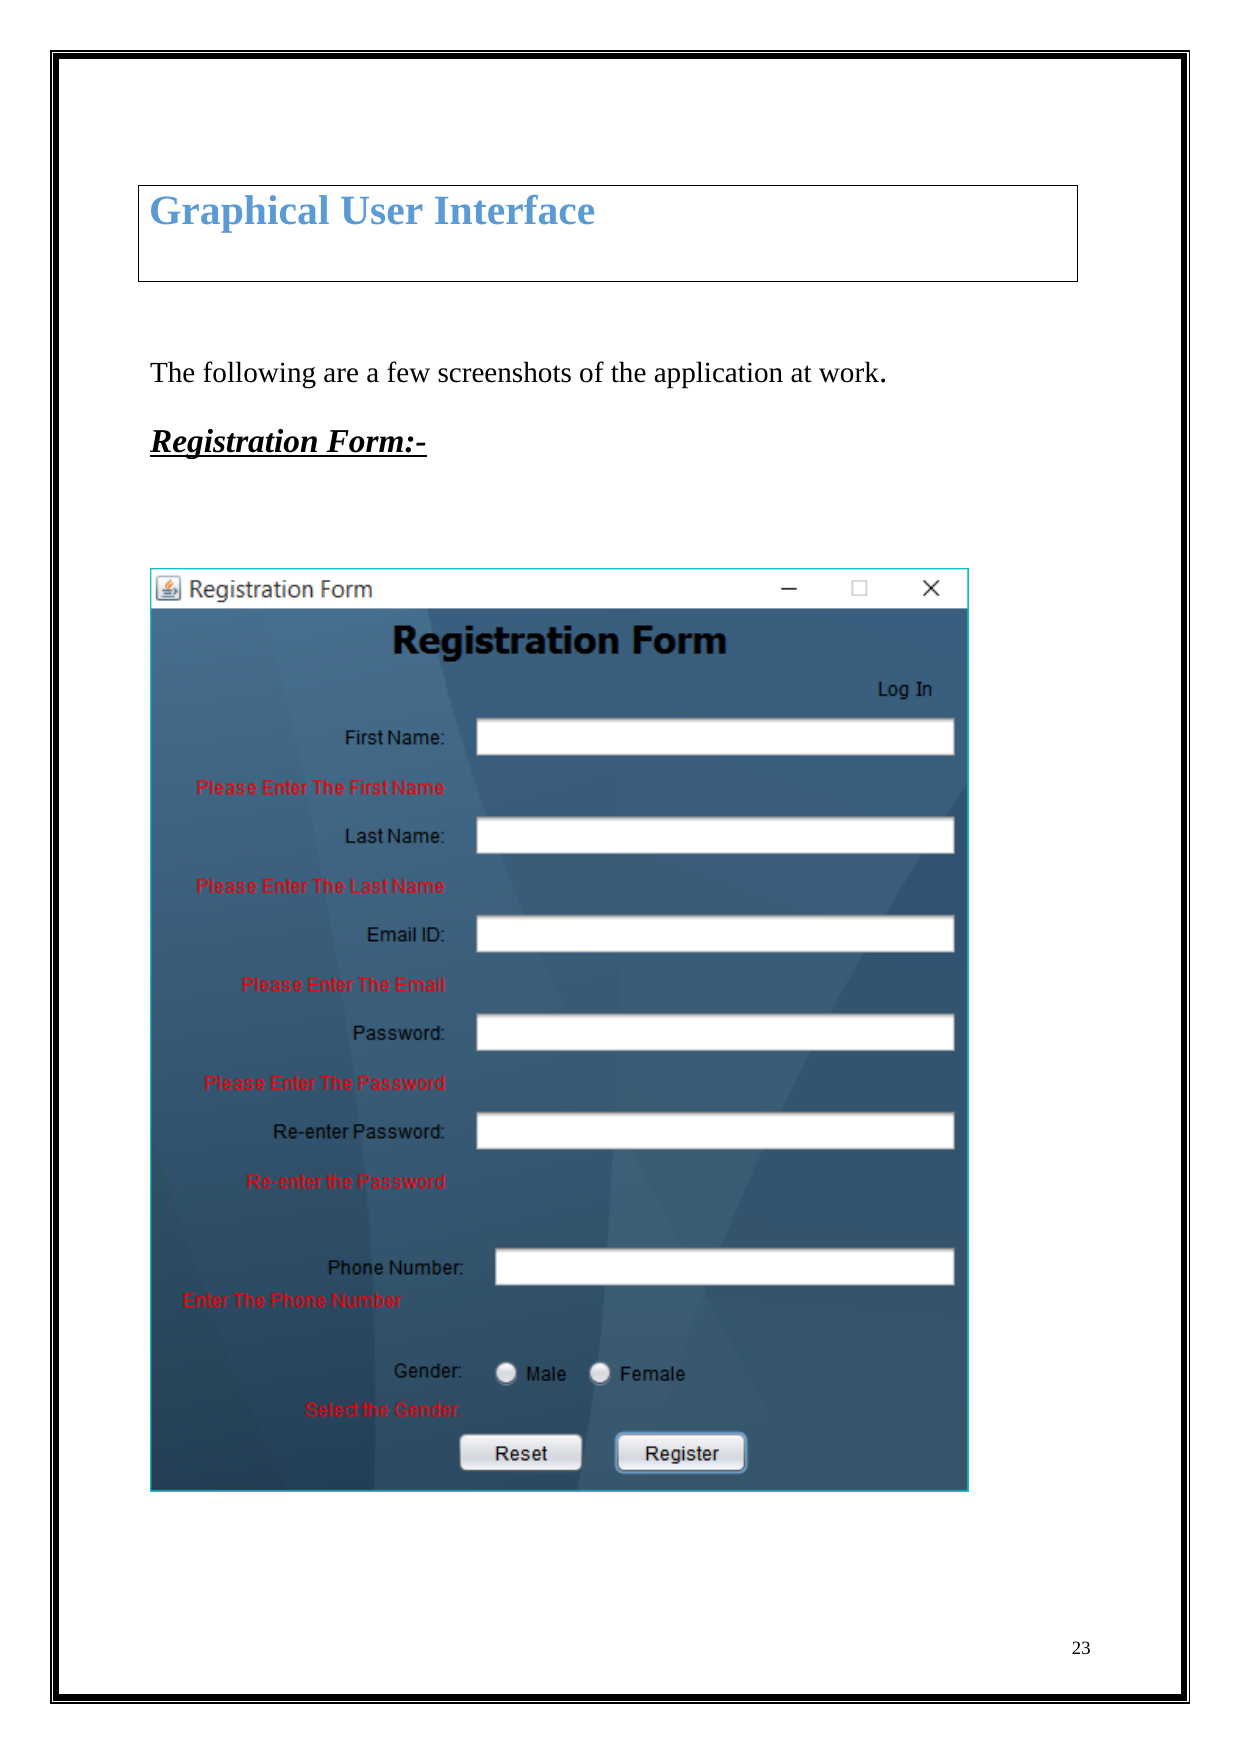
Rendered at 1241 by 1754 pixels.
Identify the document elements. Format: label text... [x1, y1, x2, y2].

picture [150, 568, 969, 1492]
subtitle Registration Form:- [150, 422, 1090, 460]
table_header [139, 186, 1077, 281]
text The following are a few screenshots of the application at work. [150, 352, 1090, 390]
